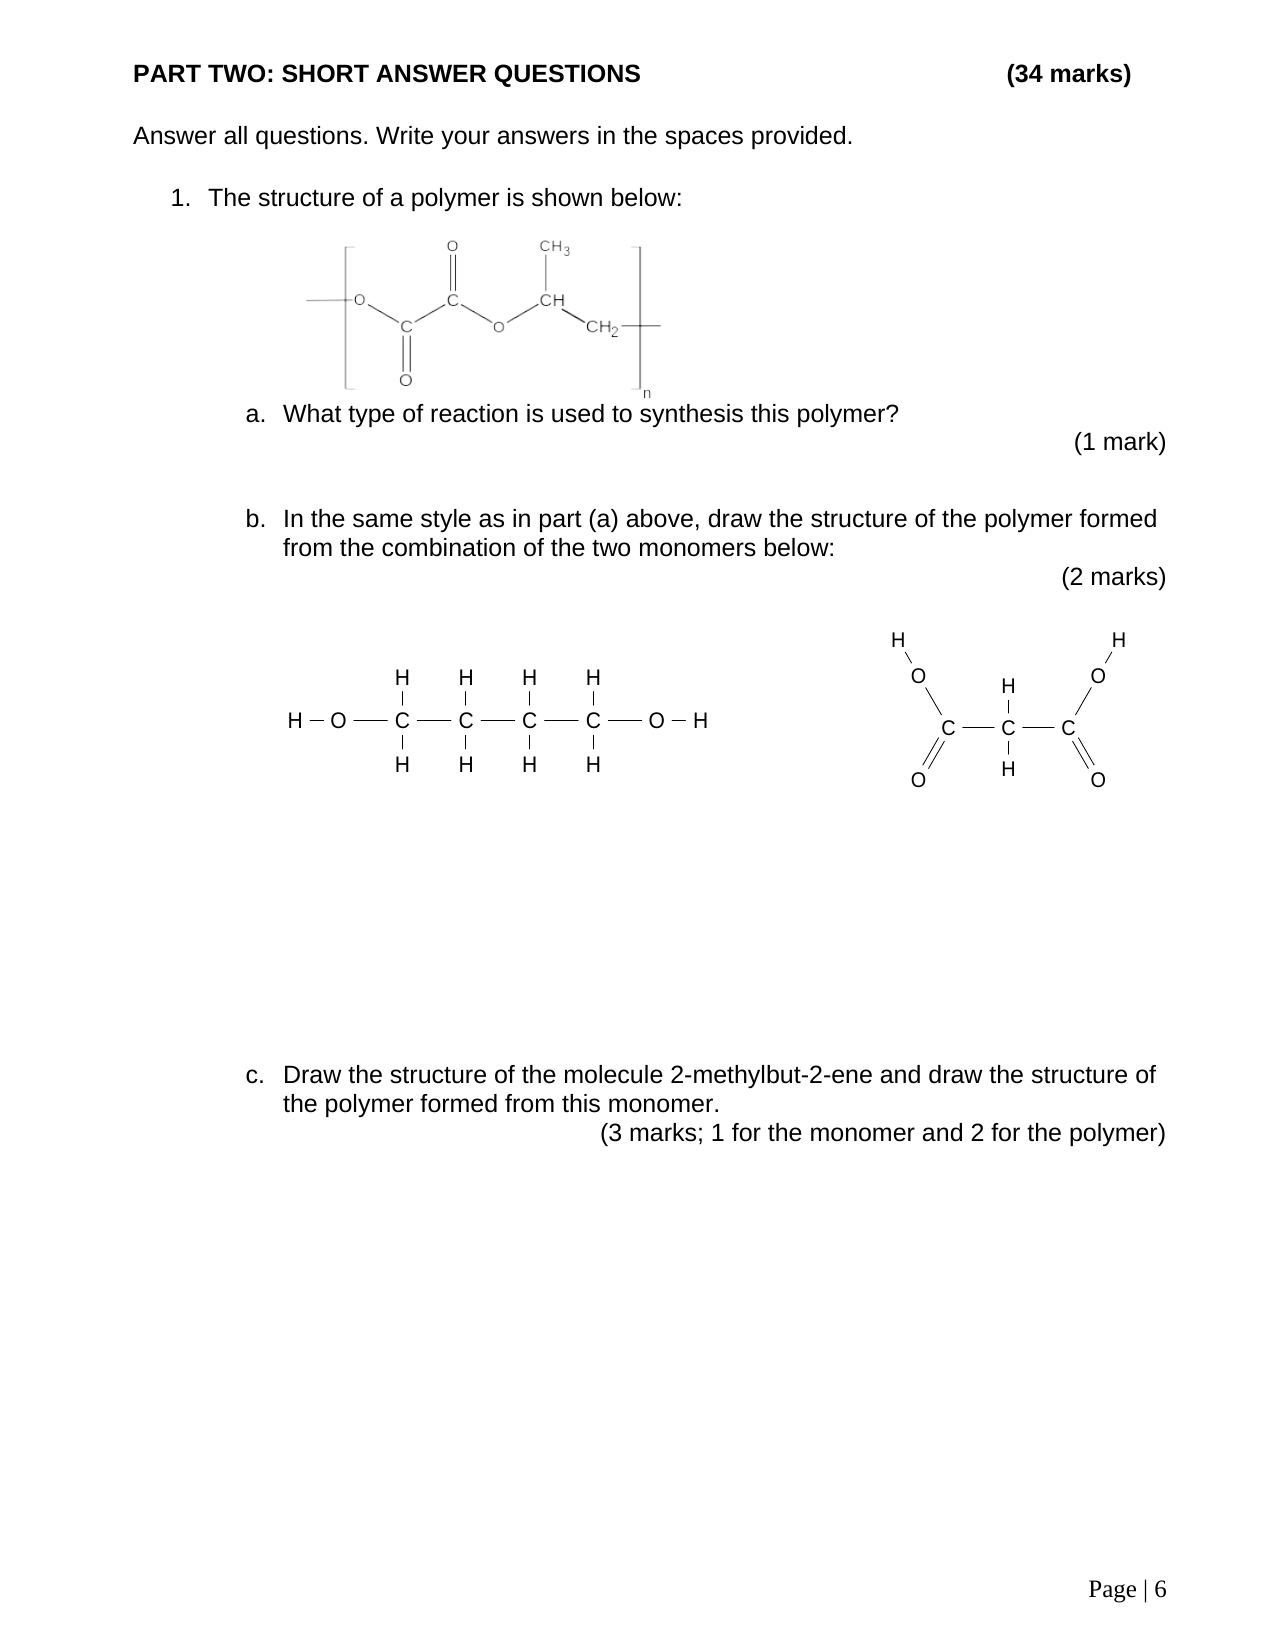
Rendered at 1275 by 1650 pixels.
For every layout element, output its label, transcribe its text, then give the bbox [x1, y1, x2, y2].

text Answer all questions. Write your answers in the spaces provided. [133, 121, 1167, 150]
list The structure of a polymer is shown below: [170, 183, 1167, 211]
text (1 mark) [133, 427, 1167, 456]
list (3 marks; 1 for the monomer and 2 for the polymer) [283, 1118, 1167, 1147]
list (2 marks) [208, 562, 1167, 591]
list What type of reaction is used to synthesis this polymer? [245, 399, 1167, 427]
list In the same style as in part (a) above, draw the structure of the polymer formed from the combination of the two monomers below: [245, 504, 1167, 562]
list Draw the structure of the molecule 2-methylbut-2-ene and draw the structure of the polymer formed from this monomer. [245, 1061, 1167, 1118]
text PART TWO: SHORT ANSWER QUESTIONS (34 marks) [133, 59, 1167, 88]
